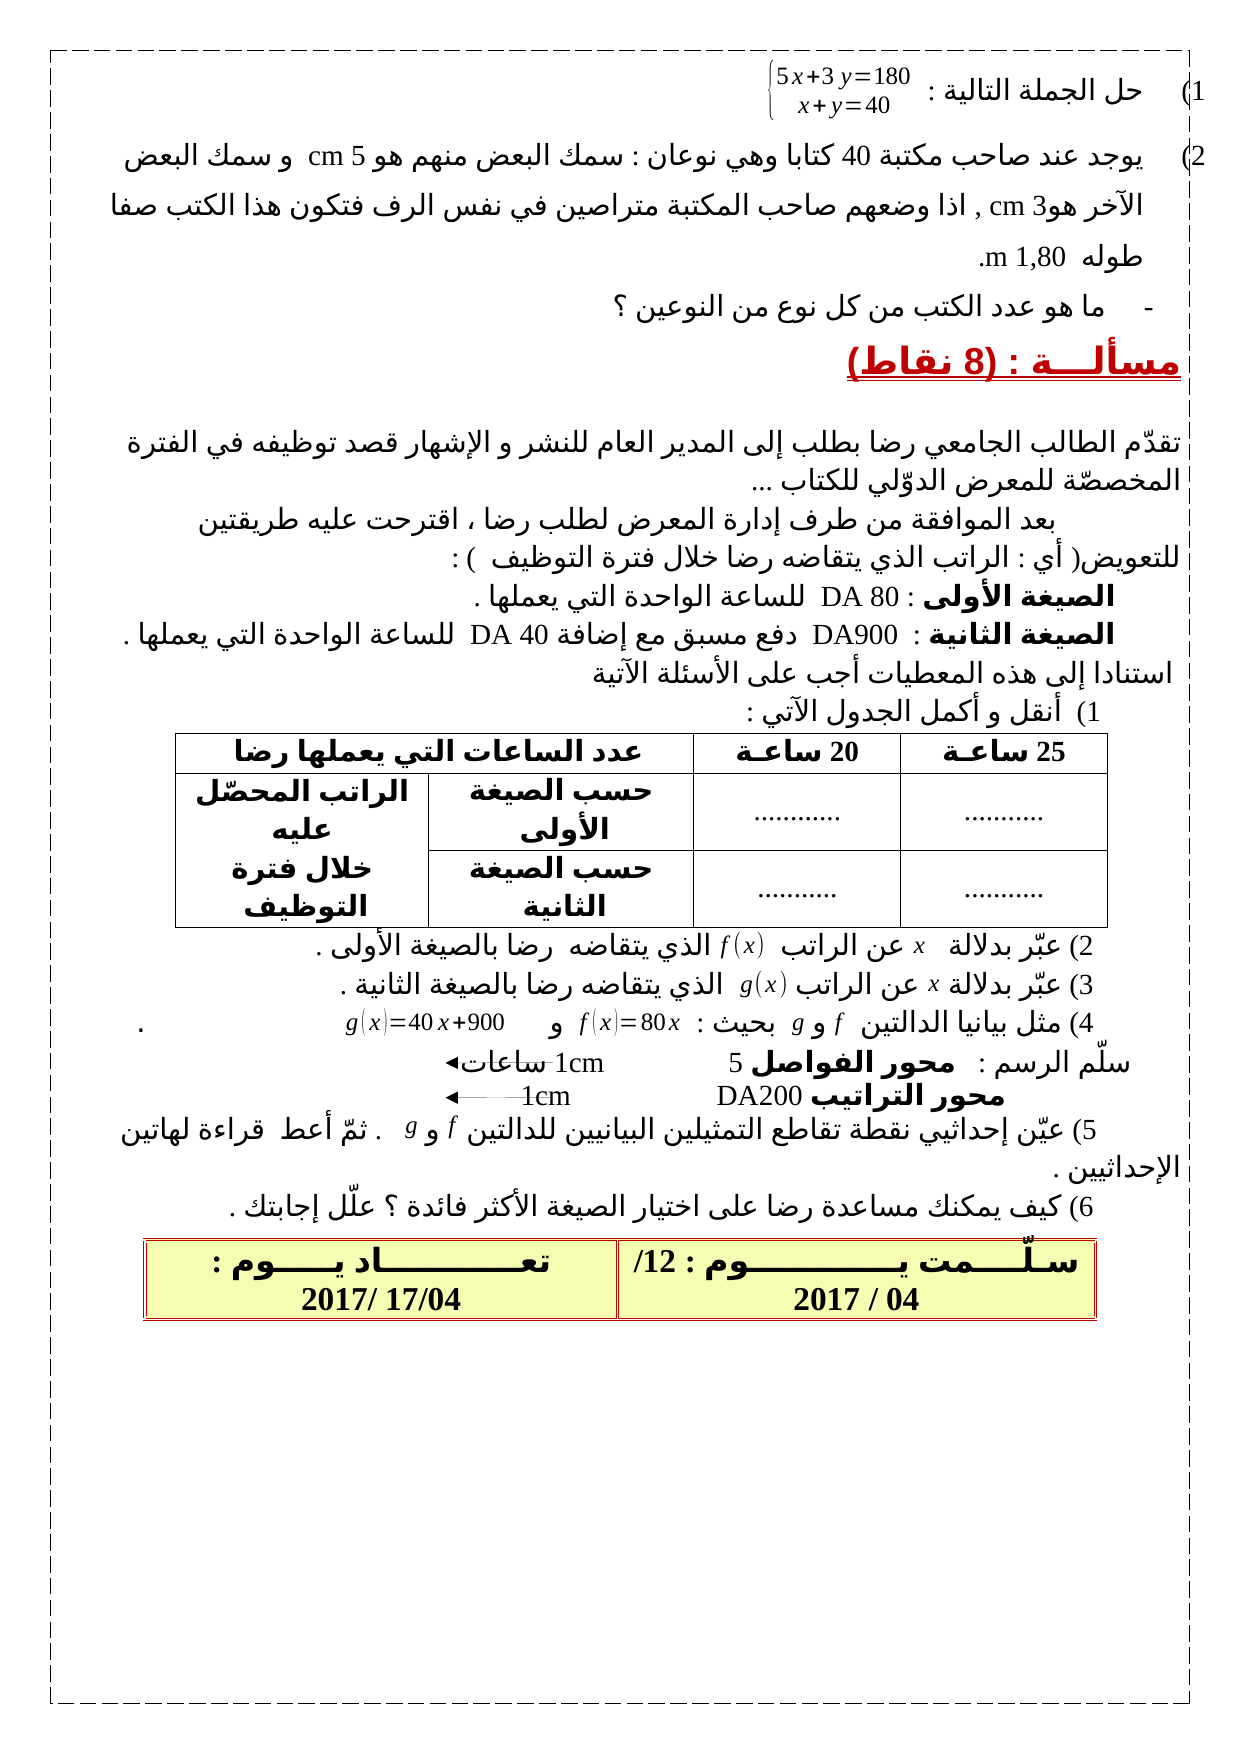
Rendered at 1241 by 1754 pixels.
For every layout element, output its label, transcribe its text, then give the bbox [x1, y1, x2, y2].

list حل الجملة التالية : [59, 59, 1181, 121]
table_header تعــــــــــــاد يـــــوم : 17/04 /2017 [145, 1241, 616, 1318]
text 1) أنقل و أكمل الجدول الآتي : [59, 694, 1181, 728]
text الصيغة الأولى : 80 DA للساعة الواحدة التي يعملها . [59, 579, 1181, 612]
table_cell ............ [694, 774, 900, 850]
table_header 25 ساعـة [901, 734, 1107, 772]
table_header سـلّــــمت يـــــــــــــوم : 12/ 04 / 2017 [619, 1241, 1095, 1318]
text سلّم الرسم : محور الفواصل 1cm 5 ساعات [59, 1045, 1181, 1078]
table_cell حسب الصيغة الثانية [429, 851, 693, 927]
list يوجد عند صاحب مكتبة 40 كتابا وهي نوعان : سمك البعض منهم هو 5 cm و سمك البعض الآخر هو3 cm , اذا وضعهم صاحب المكتبة متراصين في نفس الرف فتكون هذا الكتب صفا طوله 1,80 m. [59, 138, 1181, 272]
text الصيغة الثانية : DA900 دفع مسبق مع إضافة 40 DA للساعة الواحدة التي يعملها . [59, 617, 1181, 651]
text تقدّم الطالب الجامعي رضا بطلب إلى المدير العام للنشر و الإشهار قصد توظيفه في الفترة المخصصّة للمعرض الدوّلي للكتاب ... [59, 425, 1181, 497]
table_header 20 ساعـة [694, 734, 900, 772]
table_cell حسب الصيغة الأولى [429, 774, 693, 850]
table_cell الراتب المحصّل عليه خلال فترة التوظيف [176, 774, 428, 927]
table_cell ........... [901, 851, 1107, 927]
text 5) عيّن إحداثيي نقطة تقاطع التمثيلين البيانيين للدالتين و . ثمّ أعط قراءة لهاتين الإحداثيين . [59, 1112, 1181, 1184]
table_cell ........... [901, 774, 1107, 850]
text محور التراتيب 1cm DA200 [59, 1078, 1181, 1112]
text 2) عبّر بدلالة عن الراتب الذي يتقاضه رضا بالصيغة الأولى . [59, 928, 1181, 962]
text 4) مثل بيانيا الدالتين و بحيث : و . [59, 1005, 1181, 1039]
text استنادا إلى هذه المعطيات أجب على الأسئلة الآتية [59, 656, 1181, 689]
text بعد الموافقة من طرف إدارة المعرض لطلب رضا ، اقترحت عليه طريقتين للتعويض( أي : الراتب الذي يتقاضه رضا خلال فترة التوظيف ) : [59, 502, 1181, 574]
list ما هو عدد الكتب من كل نوع من النوعين ؟ [59, 289, 1144, 322]
table_header عدد الساعات التي يعملها رضا [176, 734, 693, 772]
text مسألـــة : (8 نقاط) [59, 339, 1181, 382]
table_cell ........... [694, 851, 900, 927]
text 3) عبّر بدلالة عن الراتب الذي يتقاضه رضا بالصيغة الثانية . [59, 967, 1181, 1000]
text 6) كيف يمكنك مساعدة رضا على اختيار الصيغة الأكثر فائدة ؟ علّل إجابتك . [59, 1189, 1181, 1222]
